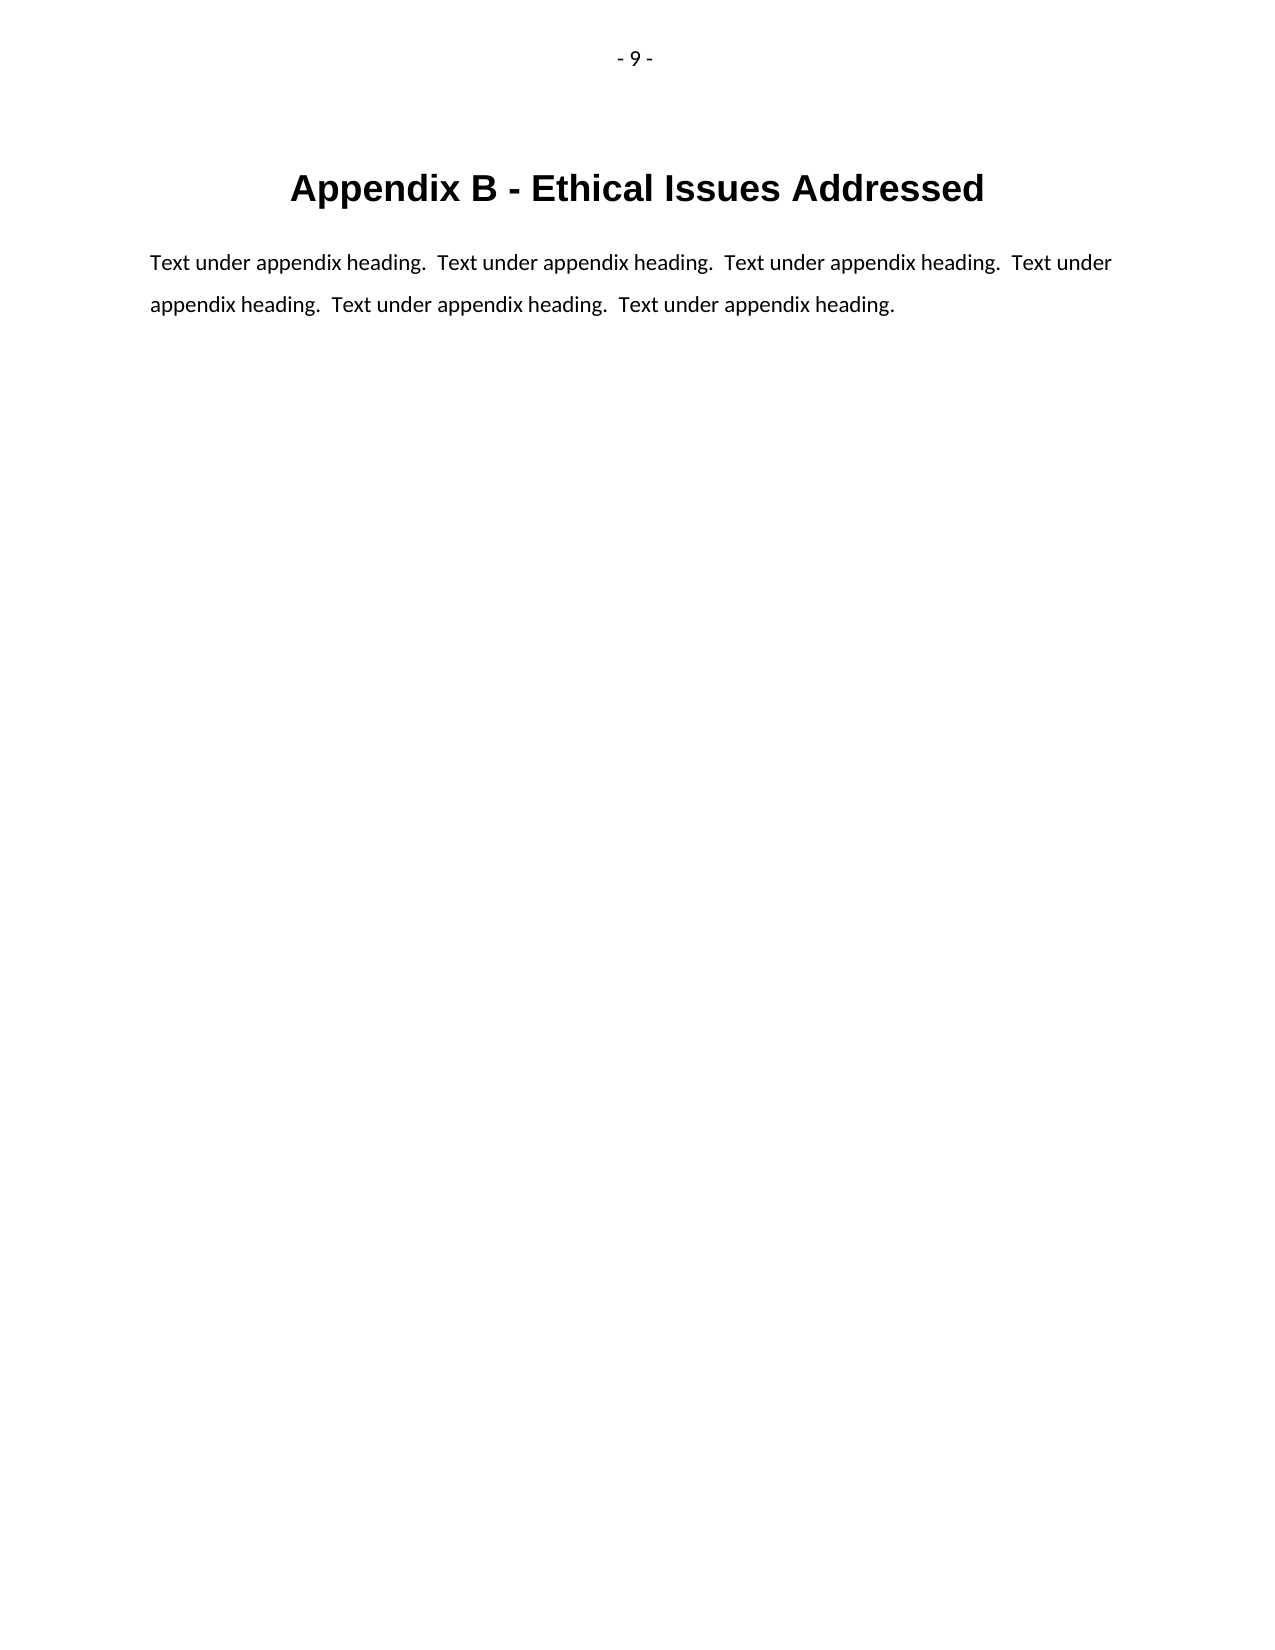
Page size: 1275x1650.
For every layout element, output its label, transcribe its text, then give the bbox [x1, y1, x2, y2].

text Text under appendix heading. Text under appendix heading. Text under appendix heading. Text under appendix heading. Text under appendix heading. Text under appendix heading. [150, 248, 1125, 318]
subtitle Appendix B - Ethical Issues Addressed [150, 166, 1125, 209]
